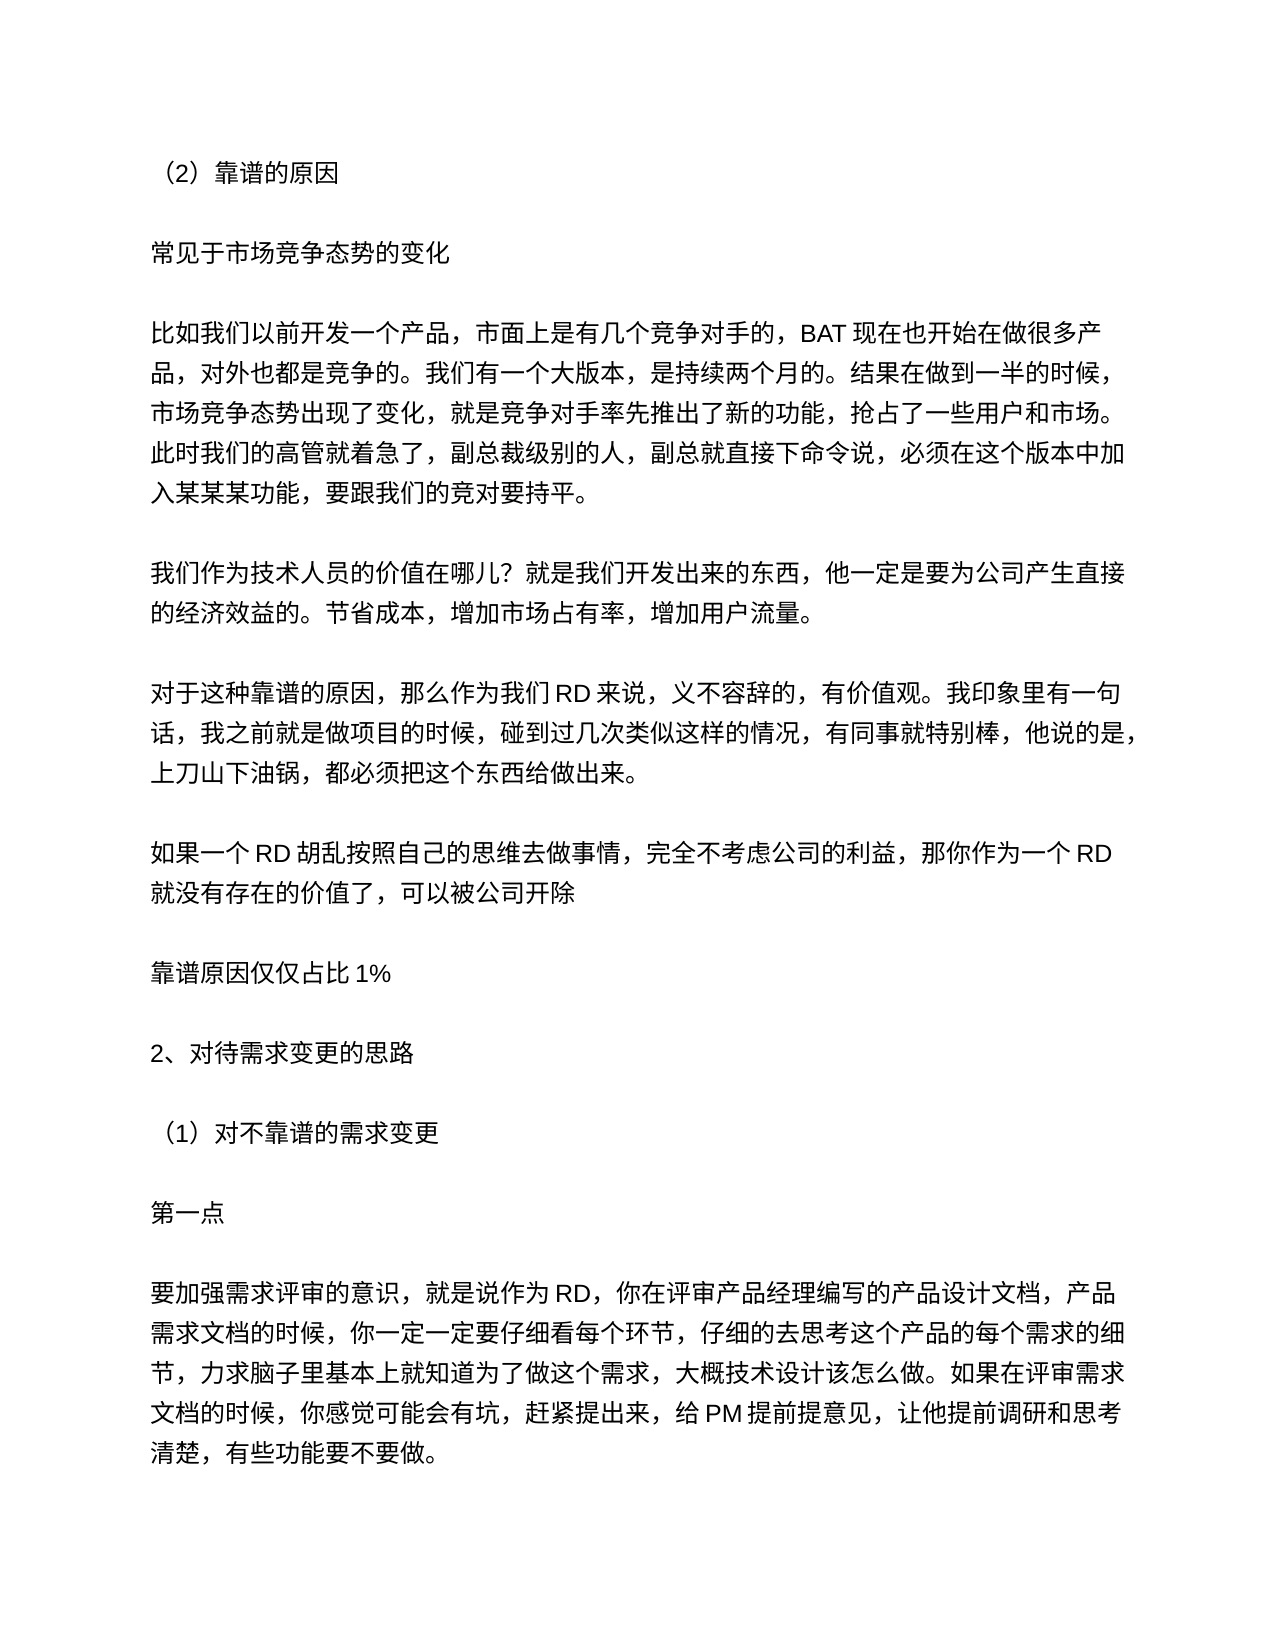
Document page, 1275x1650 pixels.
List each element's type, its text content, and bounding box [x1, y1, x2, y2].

text 2、对待需求变更的思路 [150, 1030, 1125, 1070]
text 比如我们以前开发一个产品，市面上是有几个竞争对手的，BAT现在也开始在做很多产品，对外也都是竞争的。我们有一个大版本，是持续两个月的。结果在做到一半的时候，市场竞争态势出现了变化，就是竞争对手率先推出了新的功能，抢占了一些用户和市场。此时我们的高管就着急了，副总裁级别的人，副总就直接下命令说，必须在这个版本中加入某某某功能，要跟我们的竞对要持平。 [150, 310, 1125, 510]
text 常见于市场竞争态势的变化 [150, 230, 1125, 270]
text 我们作为技术人员的价值在哪儿？就是我们开发出来的东西，他一定是要为公司产生直接的经济效益的。节省成本，增加市场占有率，增加用户流量。 [150, 550, 1125, 630]
text 对于这种靠谱的原因，那么作为我们RD来说，义不容辞的，有价值观。我印象里有一句话，我之前就是做项目的时候，碰到过几次类似这样的情况，有同事就特别棒，他说的是，上刀山下油锅，都必须把这个东西给做出来。 [150, 670, 1125, 790]
text 第一点 [150, 1190, 1125, 1230]
text （2）靠谱的原因 [150, 150, 1125, 190]
text 靠谱原因仅仅占比1% [150, 950, 1125, 990]
text 如果一个RD胡乱按照自己的思维去做事情，完全不考虑公司的利益，那你作为一个RD就没有存在的价值了，可以被公司开除 [150, 830, 1125, 910]
text （1）对不靠谱的需求变更 [150, 1110, 1125, 1150]
text 要加强需求评审的意识，就是说作为RD，你在评审产品经理编写的产品设计文档，产品需求文档的时候，你一定一定要仔细看每个环节，仔细的去思考这个产品的每个需求的细节，力求脑子里基本上就知道为了做这个需求，大概技术设计该怎么做。如果在评审需求文档的时候，你感觉可能会有坑，赶紧提出来，给PM提前提意见，让他提前调研和思考清楚，有些功能要不要做。 [150, 1270, 1125, 1470]
